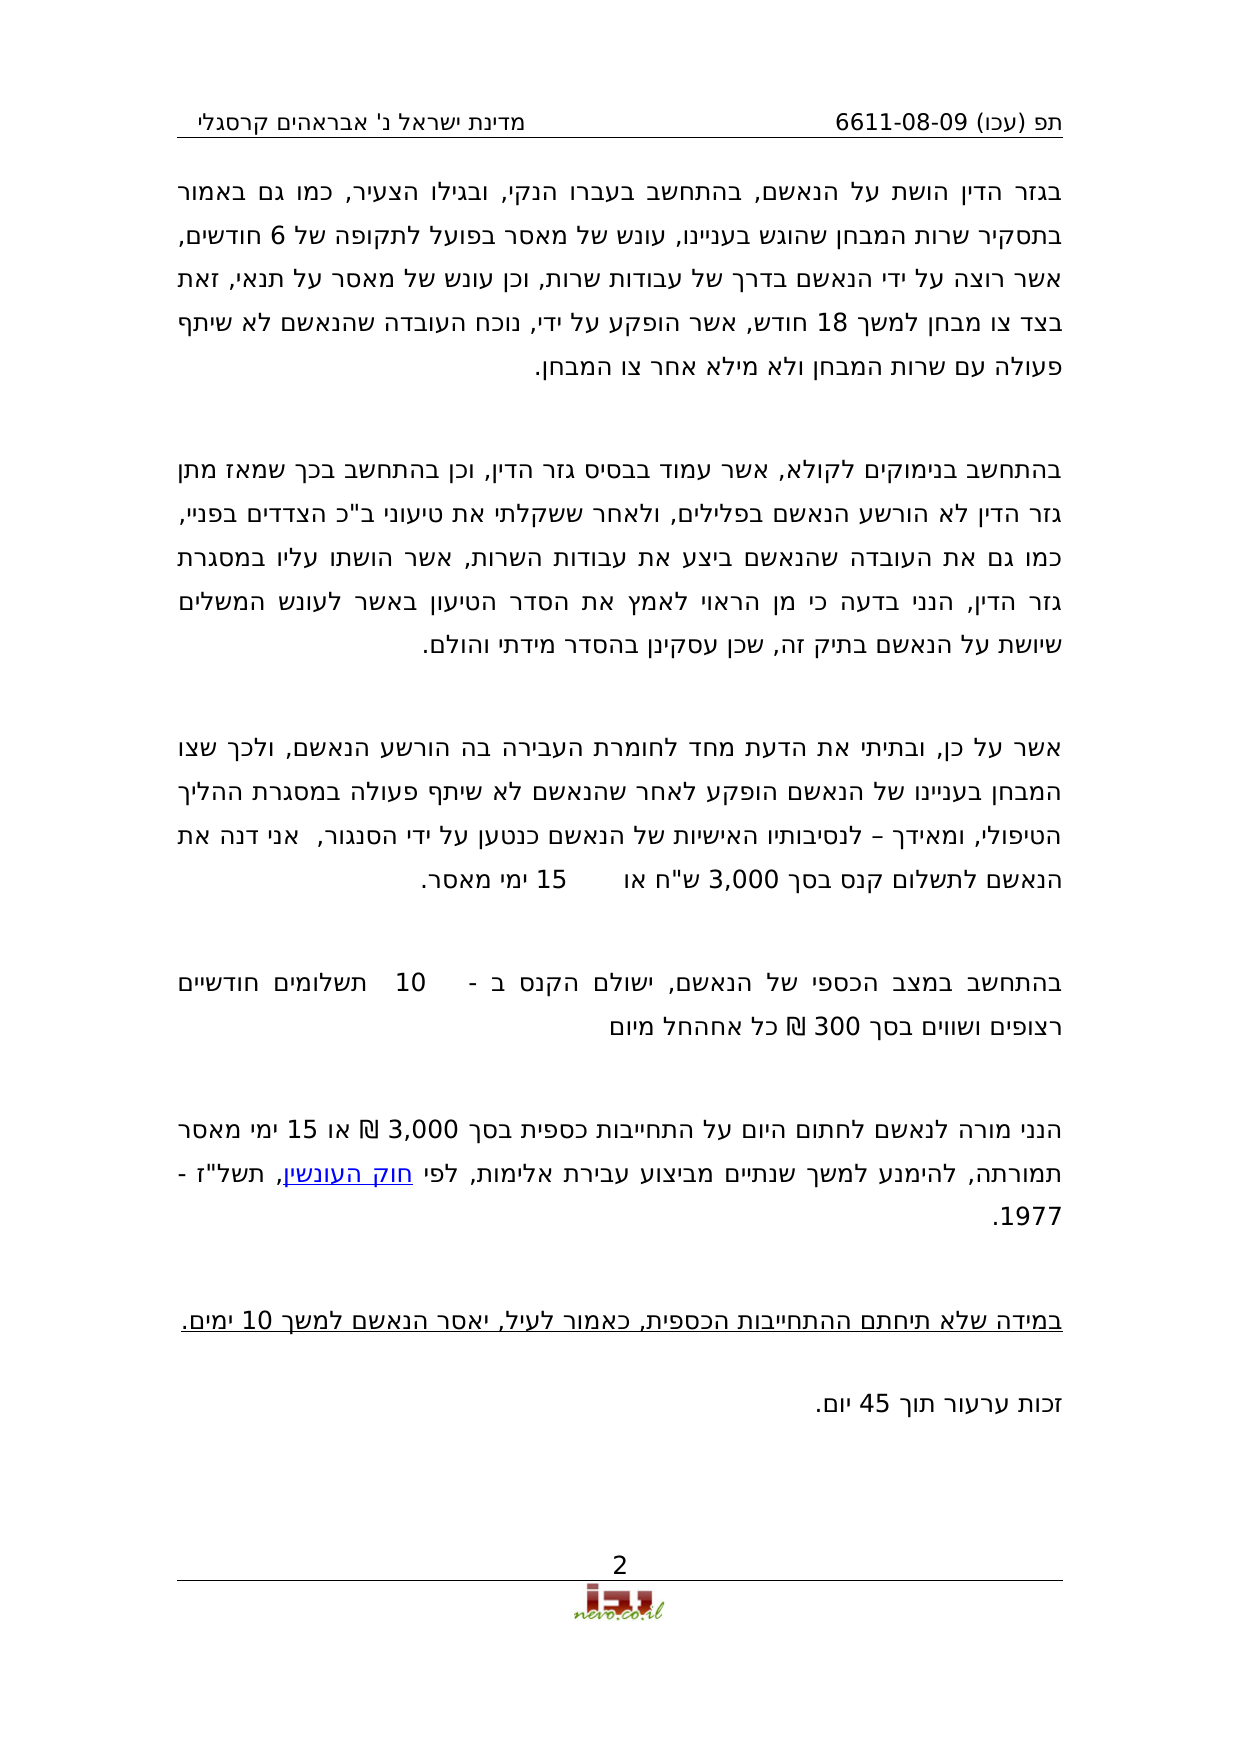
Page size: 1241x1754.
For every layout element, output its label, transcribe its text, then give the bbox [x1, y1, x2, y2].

text בהתחשב בנימוקים לקולא, אשר עמוד בבסיס גזר הדין, וכן בהתחשב בכך שמאז מתן גזר הדין לא הורשע הנאשם בפלילים, ולאחר ששקלתי את טיעוני ב"כ הצדדים בפניי, כמו גם את העובדה שהנאשם ביצע את עבודות השרות, אשר הושתו עליו במסגרת גזר הדין, הנני בדעה כי מן הראוי לאמץ את הסדר הטיעון באשר לעונש המשלים שיושת על הנאשם בתיק זה, שכן עסקינן בהסדר מידתי והולם. [177, 455, 1063, 659]
text בגזר הדין הושת על הנאשם, בהתחשב בעברו הנקי, ובגילו הצעיר, כמו גם באמור בתסקיר שרות המבחן שהוגש בעניינו, עונש של מאסר בפועל לתקופה של 6 חודשים, אשר רוצה על ידי הנאשם בדרך של עבודות שרות, וכן עונש של מאסר על תנאי, זאת בצד צו מבחן למשך 18 חודש, אשר הופקע על ידי, נוכח העובדה שהנאשם לא שיתף פעולה עם שרות המבחן ולא מילא אחר צו המבחן. [177, 177, 1063, 381]
picture [574, 1583, 666, 1621]
text במידה שלא תיחתם ההתחייבות הכספית, כאמור לעיל, יאסר הנאשם למשך 10 ימים. [177, 1306, 1063, 1335]
text זכות ערעור תוך 45 יום. [177, 1389, 1063, 1418]
text אשר על כן, ובתיתי את הדעת מחד לחומרת העבירה בה הורשע הנאשם, ולכך שצו המבחן בעניינו של הנאשם הופקע לאחר שהנאשם לא שיתף פעולה במסגרת ההליך הטיפולי, ומאידך – לנסיבותיו האישיות של הנאשם כנטען על ידי הסנגור, אני דנה את הנאשם לתשלום קנס בסך 3,000 ש"ח או 15 ימי מאסר. [177, 734, 1063, 894]
text בהתחשב במצב הכספי של הנאשם, ישולם הקנס ב - 10 תשלומים חודשיים רצופים ושווים בסך 300 ₪ כל אחהחל מיום [177, 968, 1063, 1041]
text הנני מורה לנאשם לחתום היום על התחייבות כספית בסך 3,000 ₪ או 15 ימי מאסר תמורתה, להימנע למשך שנתיים מביצוע עבירת אלימות, לפי חוק העונשין, תשל"ז - 1977. [177, 1115, 1063, 1232]
